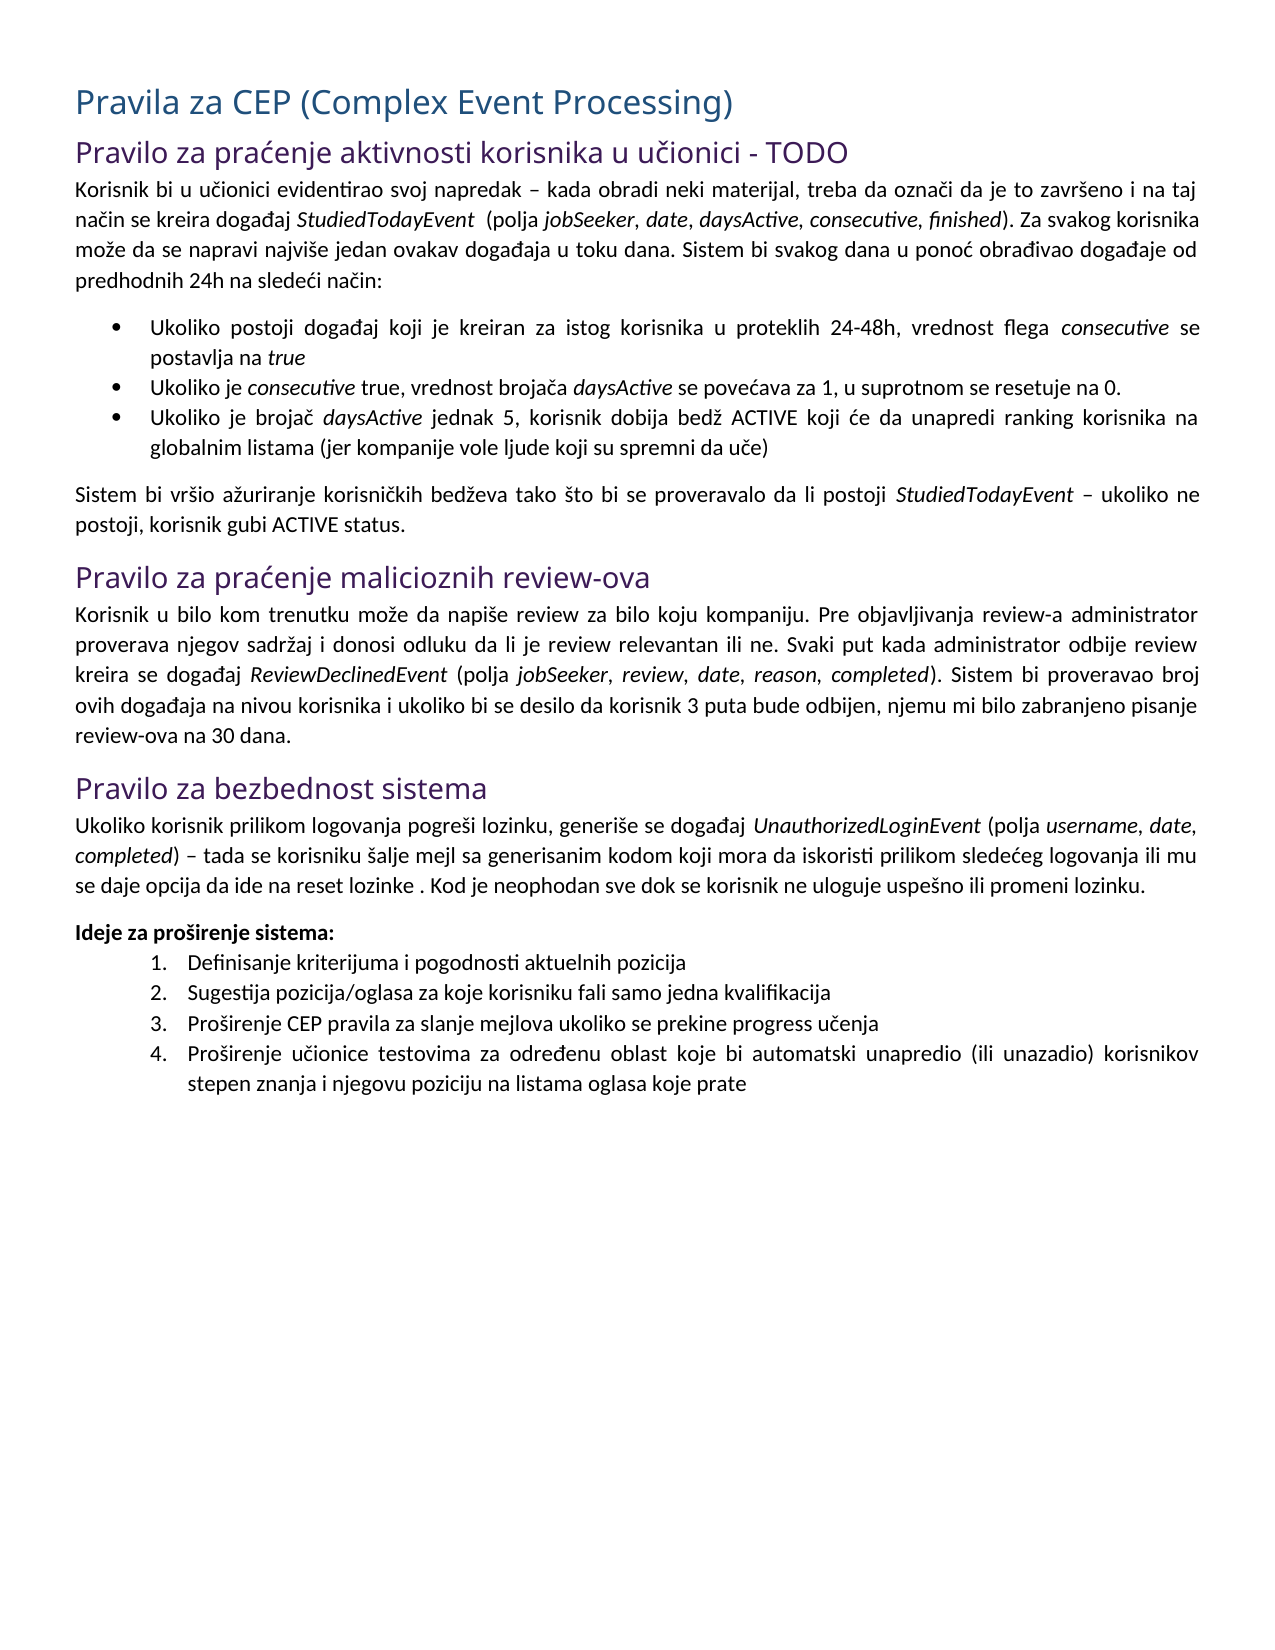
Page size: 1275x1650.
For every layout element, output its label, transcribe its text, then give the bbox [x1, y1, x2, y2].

text Ideje za proširenje sistema: [75, 918, 1200, 946]
list Ukoliko je brojač daysActive jednak 5, korisnik dobija bedž ACTIVE koji će da unapredi ranking korisnika na globalnim listama (jer kompanije vole ljude koji su spremni da uče) [112, 403, 1200, 461]
subtitle Pravilo za bezbednost sistema [75, 768, 1200, 808]
text Sistem bi vršio ažuriranje korisničkih bedževa tako što bi se proveravalo da li postoji StudiedTodayEvent – ukoliko ne postoji, korisnik gubi ACTIVE status. [75, 480, 1200, 538]
list Ukoliko postoji događaj koji je kreiran za istog korisnika u proteklih 24-48h, vrednost flega consecutive se postavlja na true [112, 313, 1200, 371]
list Proširenje CEP pravila za slanje mejlova ukoliko se prekine progress učenja [150, 1009, 1200, 1037]
subtitle Pravilo za praćenje malicioznih review-ova [75, 557, 1200, 597]
subtitle Pravila za CEP (Complex Event Processing) [75, 79, 1200, 124]
list Definisanje kriterijuma i pogodnosti aktuelnih pozicija [150, 948, 1200, 976]
text Korisnik u bilo kom trenutku može da napiše review za bilo koju kompaniju. Pre objavljivanja review-a administrator proverava njegov sadržaj i donosi odluku da li je review relevantan ili ne. Svaki put kada administrator odbije review kreira se događaj ReviewDeclinedEvent (polja jobSeeker, review, date, reason, completed). Sistem bi proveravao broj ovih događaja na nivou korisnika i ukoliko bi se desilo da korisnik 3 puta bude odbijen, njemu mi bilo zabranjeno pisanje review-ova na 30 dana. [75, 600, 1200, 749]
list Sugestija pozicija/oglasa za koje korisniku fali samo jedna kvalifikacija [150, 978, 1200, 1006]
list Ukoliko je consecutive true, vrednost brojača daysActive se povećava za 1, u suprotnom se resetuje na 0. [112, 373, 1200, 401]
subtitle Pravilo za praćenje aktivnosti korisnika u učionici - TODO [75, 132, 1200, 172]
text Korisnik bi u učionici evidentirao svoj napredak – kada obradi neki materijal, treba da označi da je to završeno i na taj način se kreira događaj StudiedTodayEvent (polja jobSeeker, date, daysActive, consecutive, finished). Za svakog korisnika može da se napravi najviše jedan ovakav događaja u toku dana. Sistem bi svakog dana u ponoć obrađivao događaje od predhodnih 24h na sledeći način: [75, 175, 1200, 294]
text Ukoliko korisnik prilikom logovanja pogreši lozinku, generiše se događaj UnauthorizedLoginEvent (polja username, date, completed) – tada se korisniku šalje mejl sa generisanim kodom koji mora da iskoristi prilikom sledećeg logovanja ili mu se daje opcija da ide na reset lozinke . Kod je neophodan sve dok se korisnik ne uloguje uspešno ili promeni lozinku. [75, 811, 1200, 899]
list Proširenje učionice testovima za određenu oblast koje bi automatski unapredio (ili unazadio) korisnikov stepen znanja i njegovu poziciju na listama oglasa koje prate [150, 1039, 1200, 1097]
